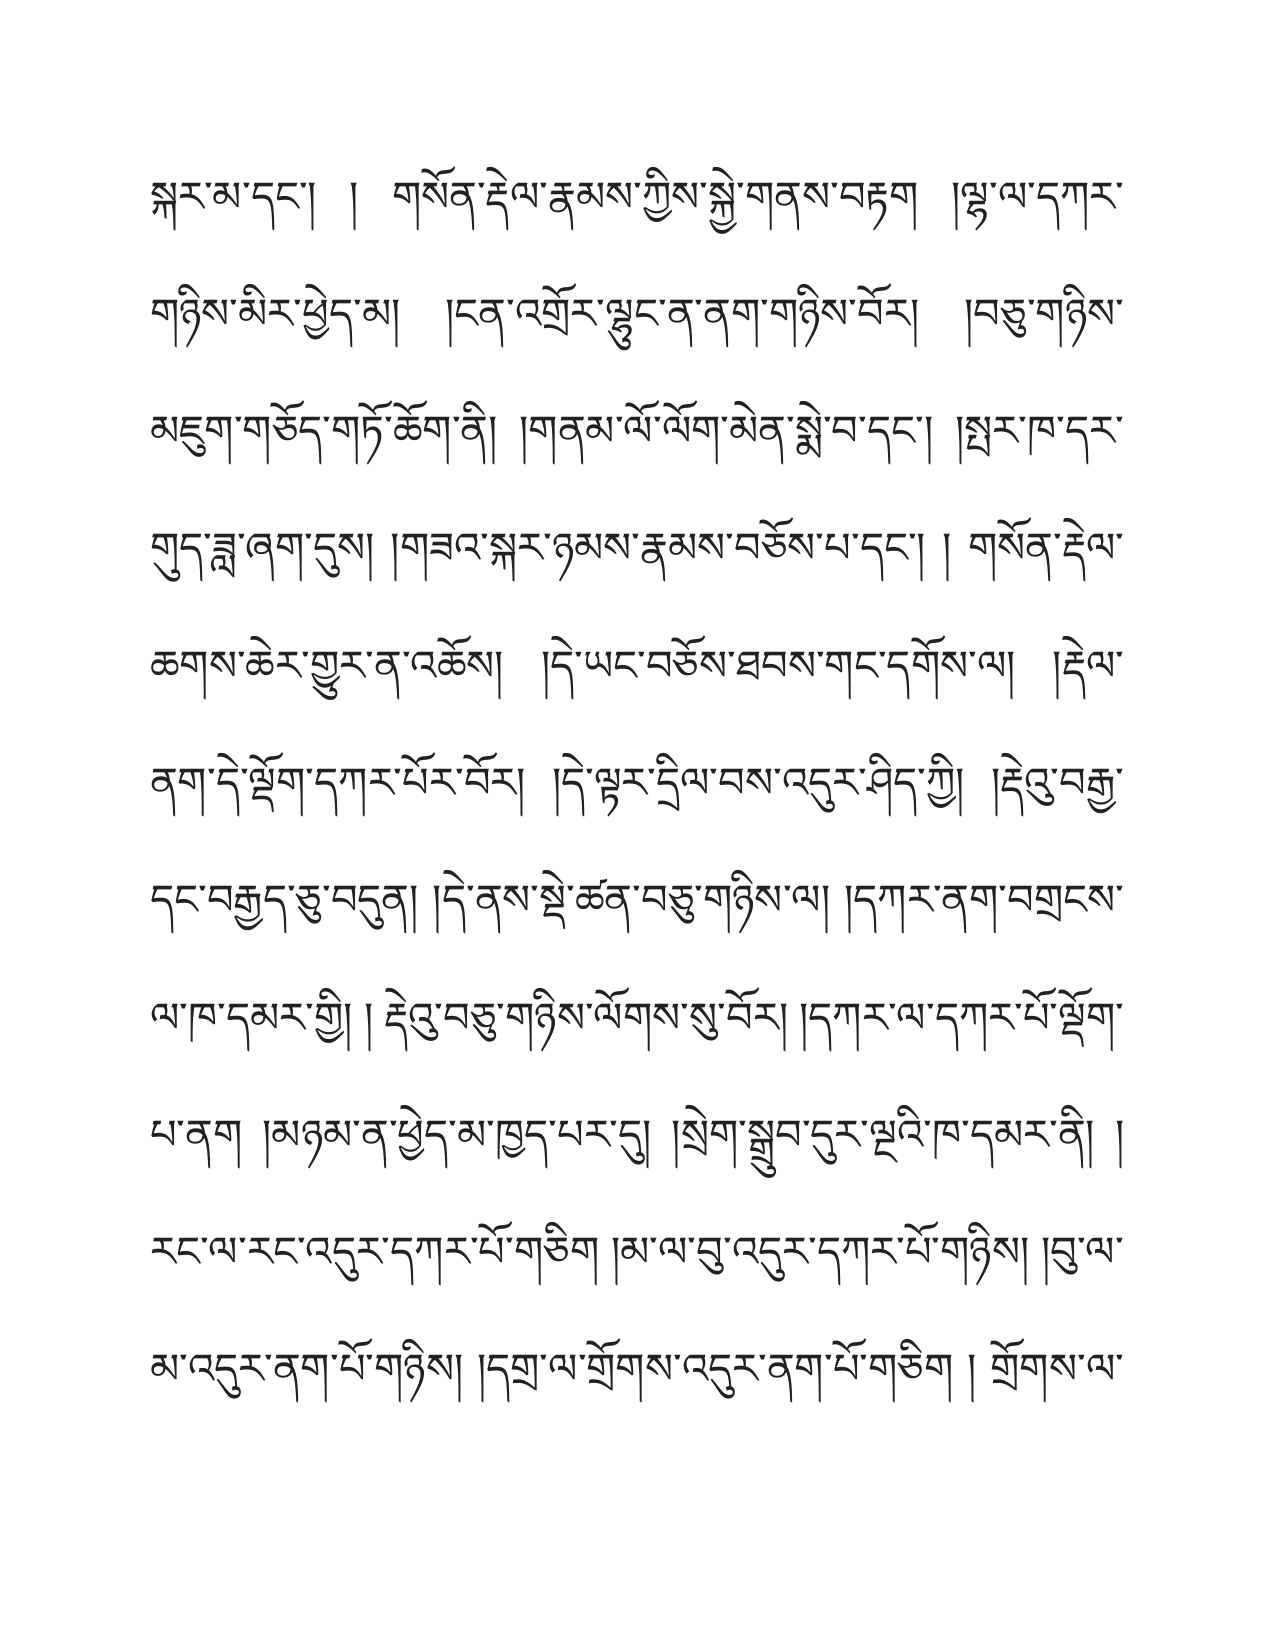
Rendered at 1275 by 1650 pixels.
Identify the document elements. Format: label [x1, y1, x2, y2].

text [150, 150, 1125, 1440]
